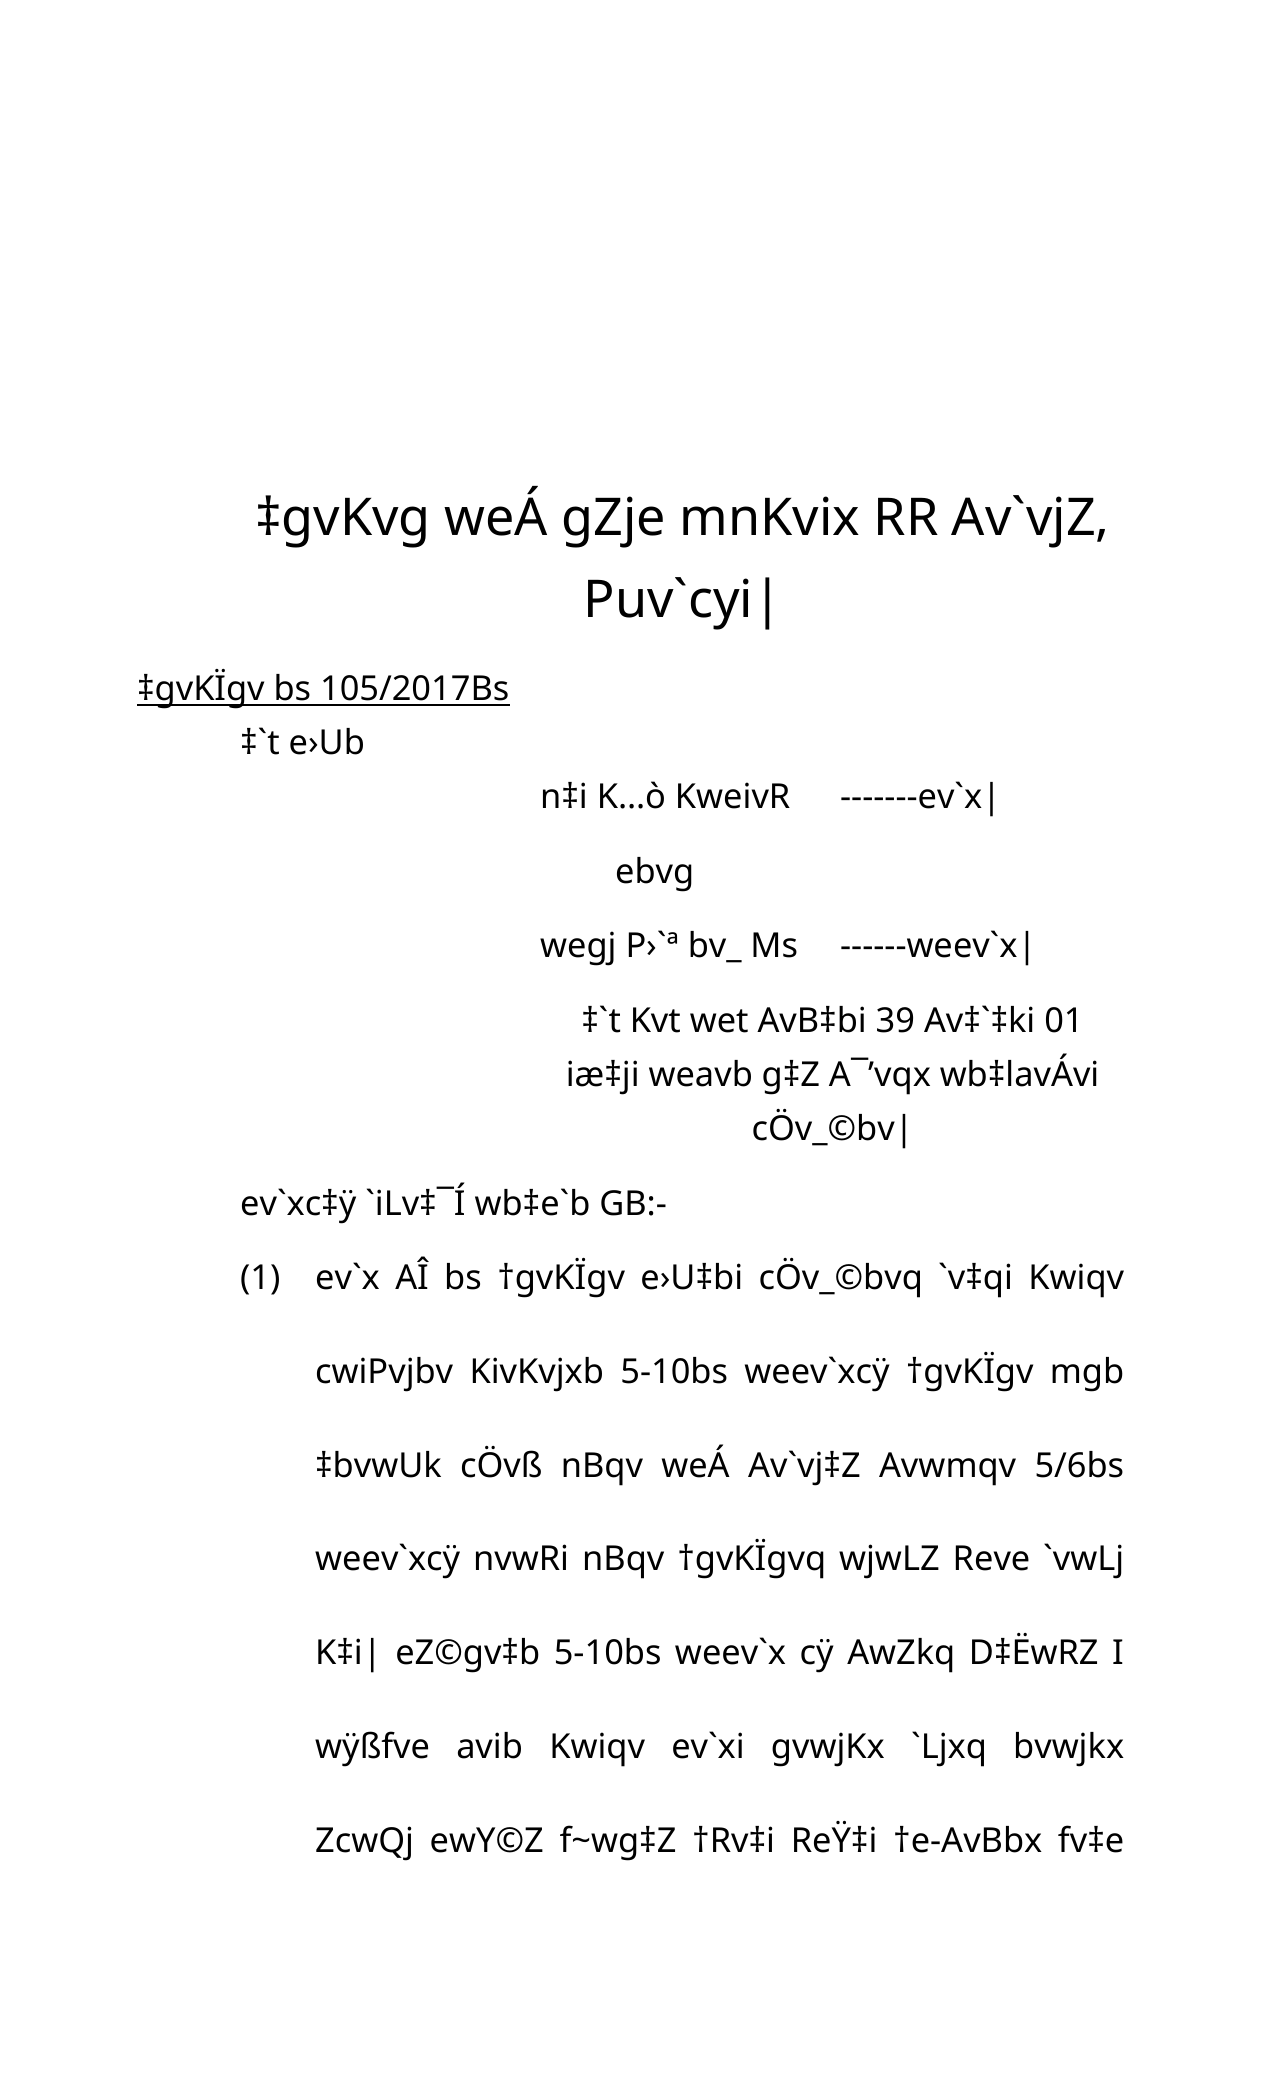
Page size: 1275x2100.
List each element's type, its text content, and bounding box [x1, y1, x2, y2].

text ‡`t Kvt wet AvB‡bi 39 Av‡`‡ki 01 iæ‡ji weavb g‡Z A¯’vqx wb‡lavÁvi cÖv_©bv| [540, 996, 1125, 1150]
text ev`xc‡ÿ `iLv‡¯Í wb‡e`b GB:- [240, 1178, 1125, 1225]
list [240, 1253, 1125, 1862]
text wegj P›`ª bv_ Ms ------weev`x| [540, 921, 1125, 968]
text ‡gvKvg weÁ gZje mnKvix RR Av`vjZ, Puv`cyi| [240, 480, 1125, 632]
text ‡gvKÏgv bs 105/2017Bs [137, 664, 1125, 711]
text ‡`t e›Ub [240, 718, 1125, 765]
text n‡i K…ò KweivR -------ev`x| [540, 772, 1125, 818]
text ebvg [540, 846, 1125, 893]
